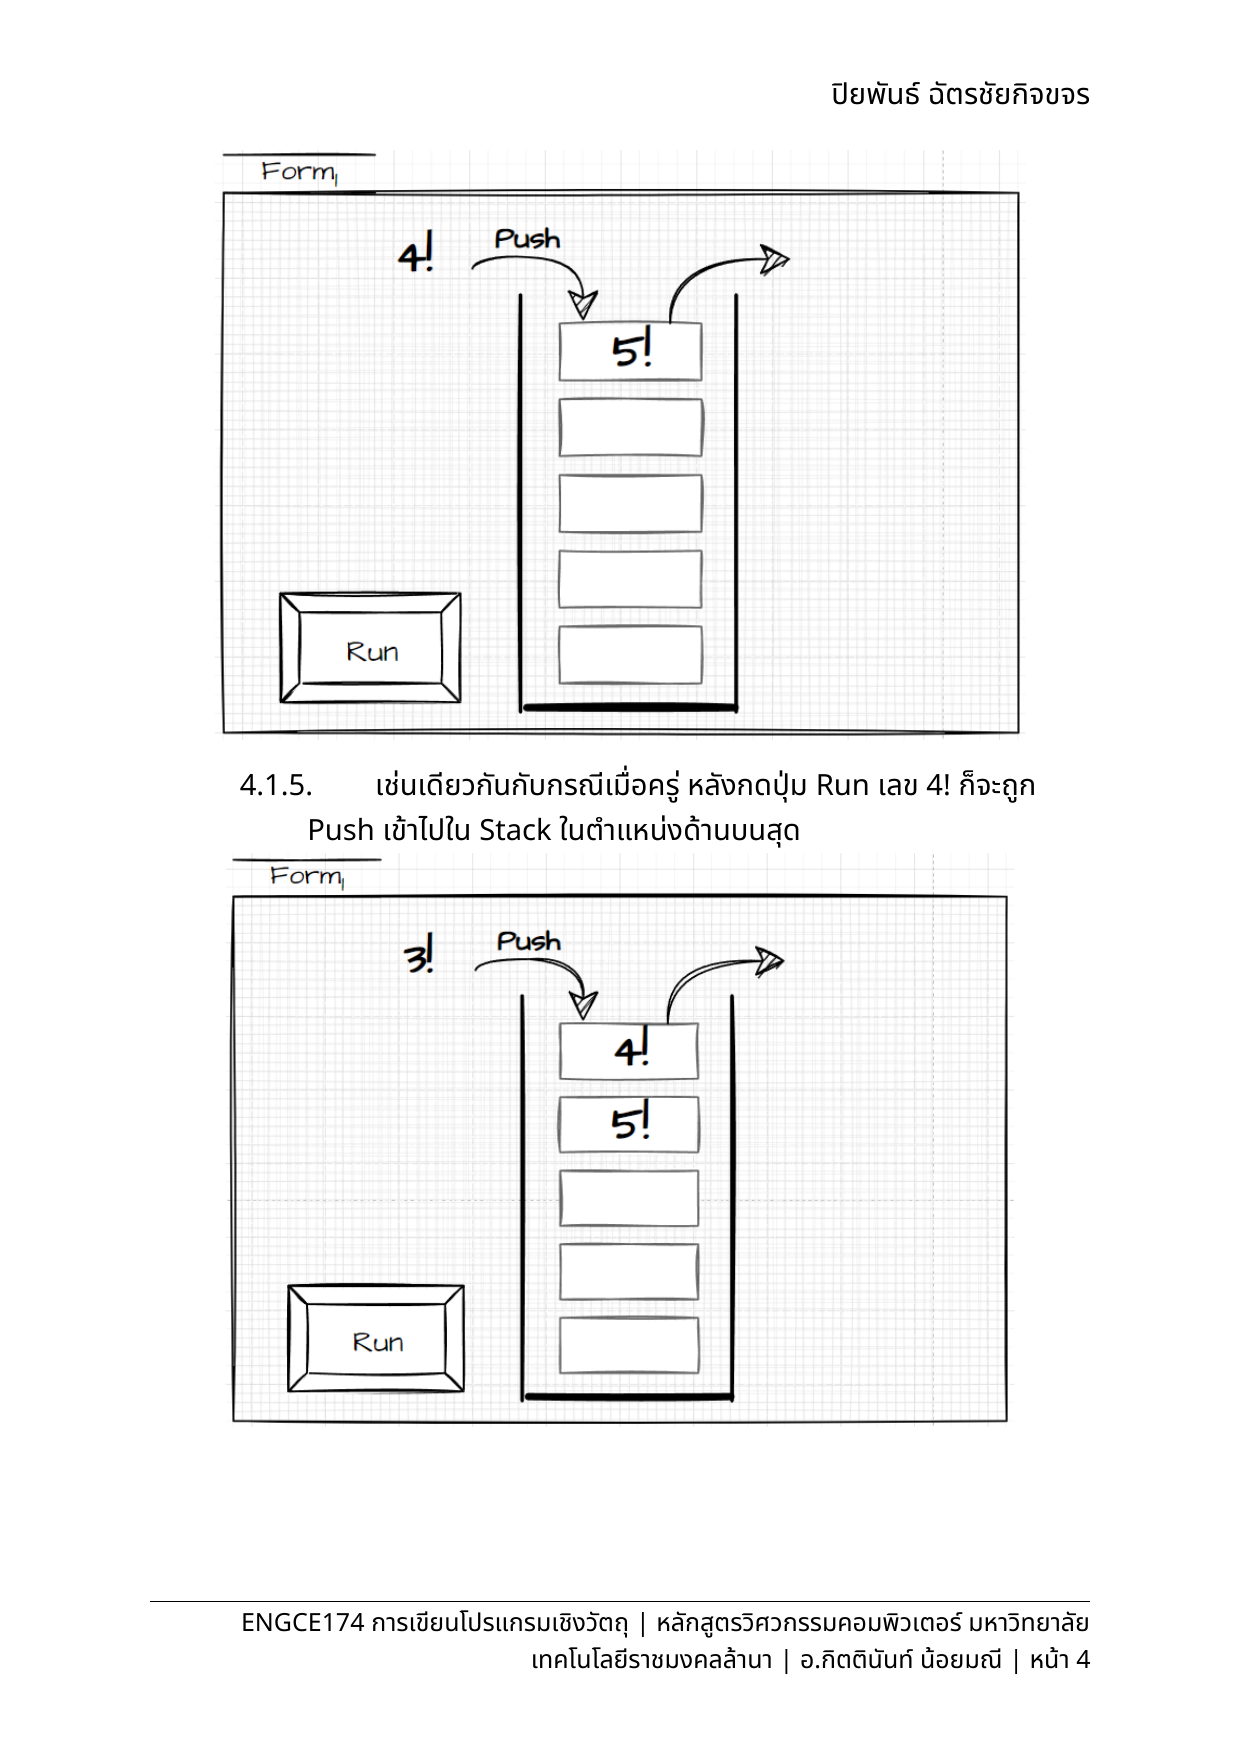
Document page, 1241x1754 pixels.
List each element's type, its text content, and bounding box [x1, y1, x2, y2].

subtitle เช่นเดียวกันกับกรณีเมื่อครู่ หลังกดปุ่ม Run เลข 4! ก็จะถูก Push เข้าไปใน Stack ในตำแหน่งด้านบนสุด [239, 764, 1090, 853]
picture [214, 150, 1026, 740]
picture [225, 853, 1015, 1427]
